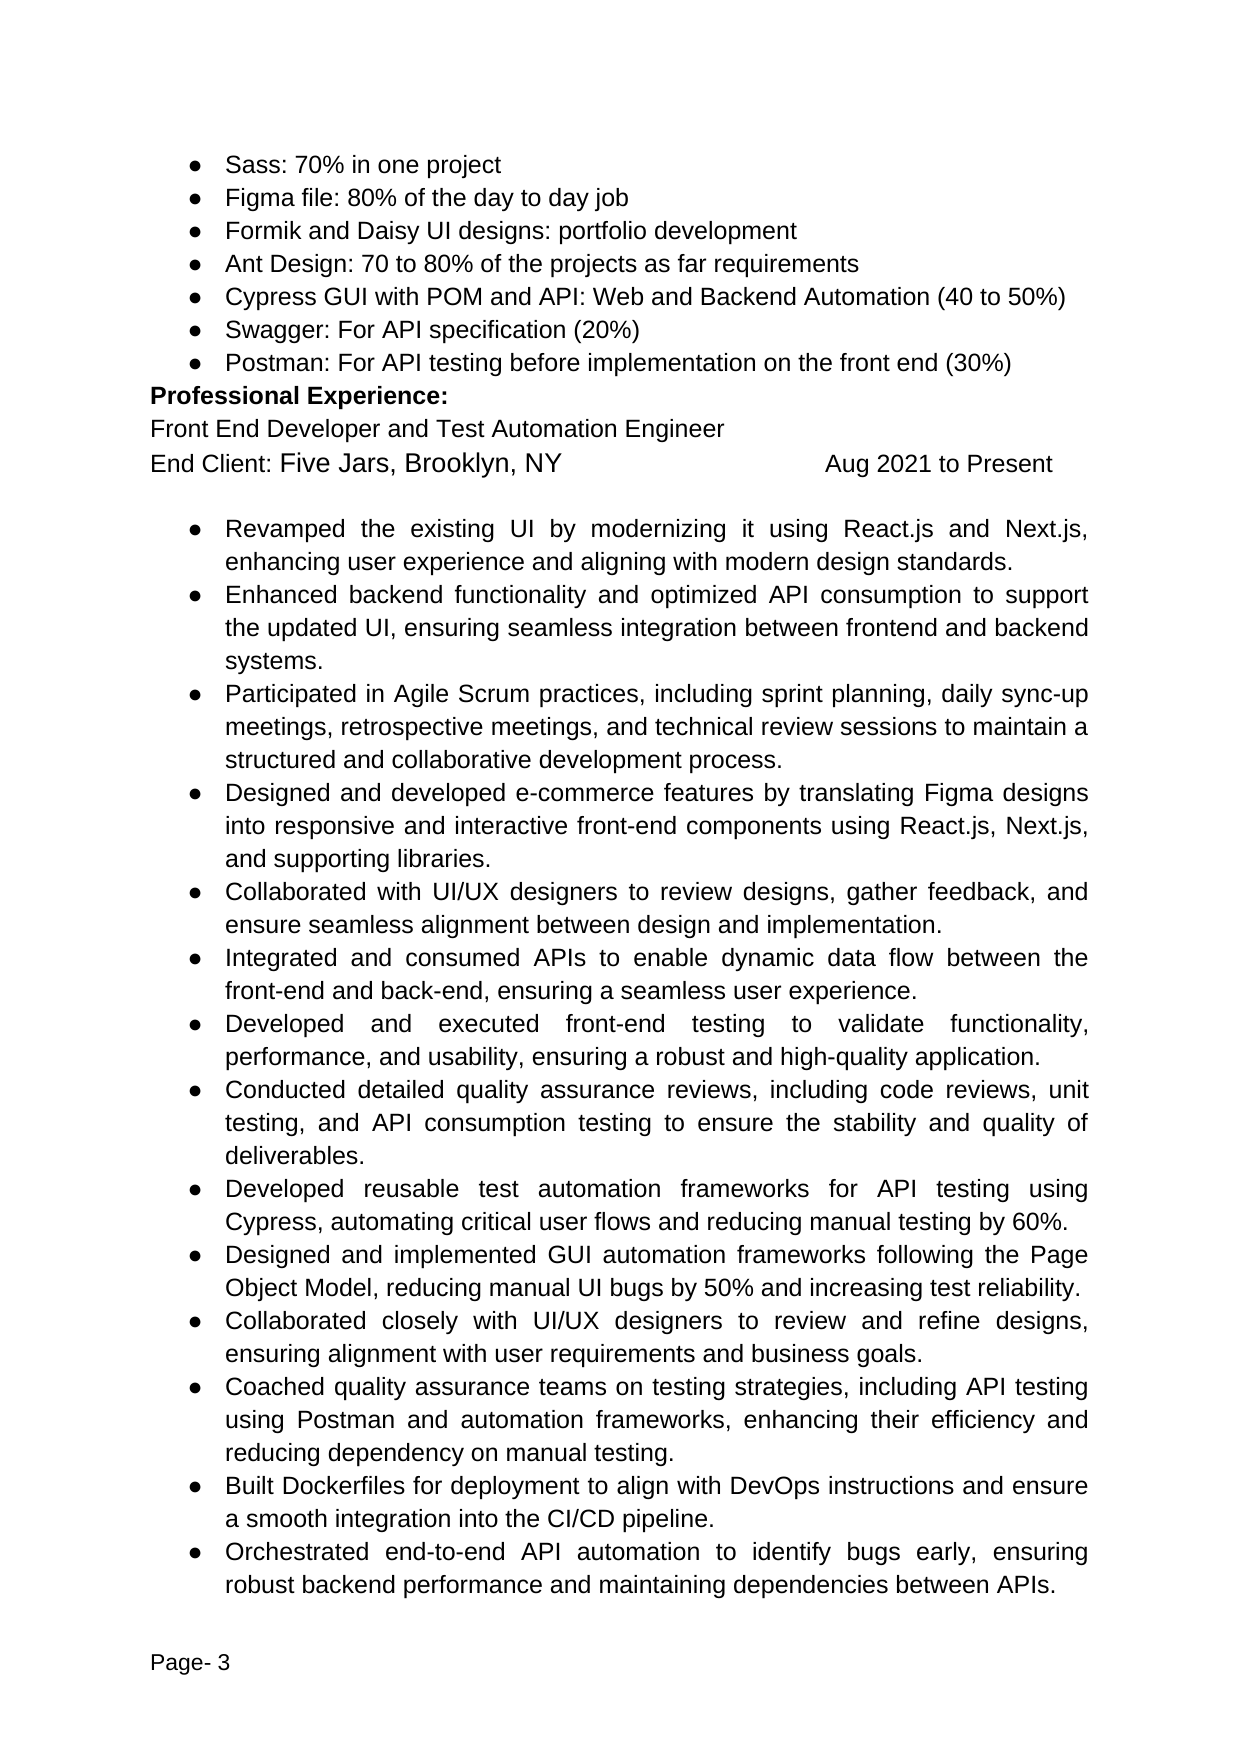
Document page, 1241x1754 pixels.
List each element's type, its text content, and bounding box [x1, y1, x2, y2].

list Swagger: For API specification (20%) [187, 315, 1090, 344]
list Orchestrated end-to-end API automation to identify bugs early, ensuring robust backend performance and maintaining dependencies between APIs. [187, 1537, 1090, 1599]
list Postman: For API testing before implementation on the front end (30%) [187, 348, 1090, 377]
list Sass: 70% in one project [187, 150, 1090, 179]
list Ant Design: 70 to 80% of the projects as far requirements [187, 249, 1090, 278]
list Designed and developed e-commerce features by translating Figma designs into responsive and interactive front-end components using React.js, Next.js, and supporting libraries. [187, 778, 1090, 873]
list Designed and implemented GUI automation frameworks following the Page Object Model, reducing manual UI bugs by 50% and increasing test reliability. [187, 1240, 1090, 1302]
list Developed and executed front-end testing to validate functionality, performance, and usability, ensuring a robust and high-quality application. [187, 1009, 1090, 1071]
text Professional Experience: [150, 381, 1090, 410]
list Formik and Daisy UI designs: portfolio development [187, 216, 1090, 245]
list Integrated and consumed APIs to enable dynamic data flow between the front-end and back-end, ensuring a seamless user experience. [187, 943, 1090, 1005]
list Cypress GUI with POM and API: Web and Backend Automation (40 to 50%) [187, 282, 1090, 311]
text Front End Developer and Test Automation Engineer [150, 414, 1090, 443]
list Developed reusable test automation frameworks for API testing using Cypress, automating critical user flows and reducing manual testing by 60%. [187, 1174, 1090, 1236]
list Conducted detailed quality assurance reviews, including code reviews, unit testing, and API consumption testing to ensure the stability and quality of deliverables. [187, 1075, 1090, 1170]
text End Client: Five Jars, Brooklyn, NY Aug 2021 to Present [150, 447, 1090, 478]
list Participated in Agile Scrum practices, including sprint planning, daily sync-up meetings, retrospective meetings, and technical review sessions to maintain a structured and collaborative development process. [187, 679, 1090, 774]
list Enhanced backend functionality and optimized API consumption to support the updated UI, ensuring seamless integration between frontend and backend systems. [187, 580, 1090, 674]
list Collaborated with UI/UX designers to review designs, gather feedback, and ensure seamless alignment between design and implementation. [187, 877, 1090, 939]
list Revamped the existing UI by modernizing it using React.js and Next.js, enhancing user experience and aligning with modern design standards. [187, 514, 1090, 576]
list Built Dockerfiles for deployment to align with DevOps instructions and ensure a smooth integration into the CI/CD pipeline. [187, 1471, 1090, 1533]
list Coached quality assurance teams on testing strategies, including API testing using Postman and automation frameworks, enhancing their efficiency and reducing dependency on manual testing. [187, 1372, 1090, 1467]
list Figma file: 80% of the day to day job [187, 183, 1090, 212]
list Collaborated closely with UI/UX designers to review and refine designs, ensuring alignment with user requirements and business goals. [187, 1306, 1090, 1368]
